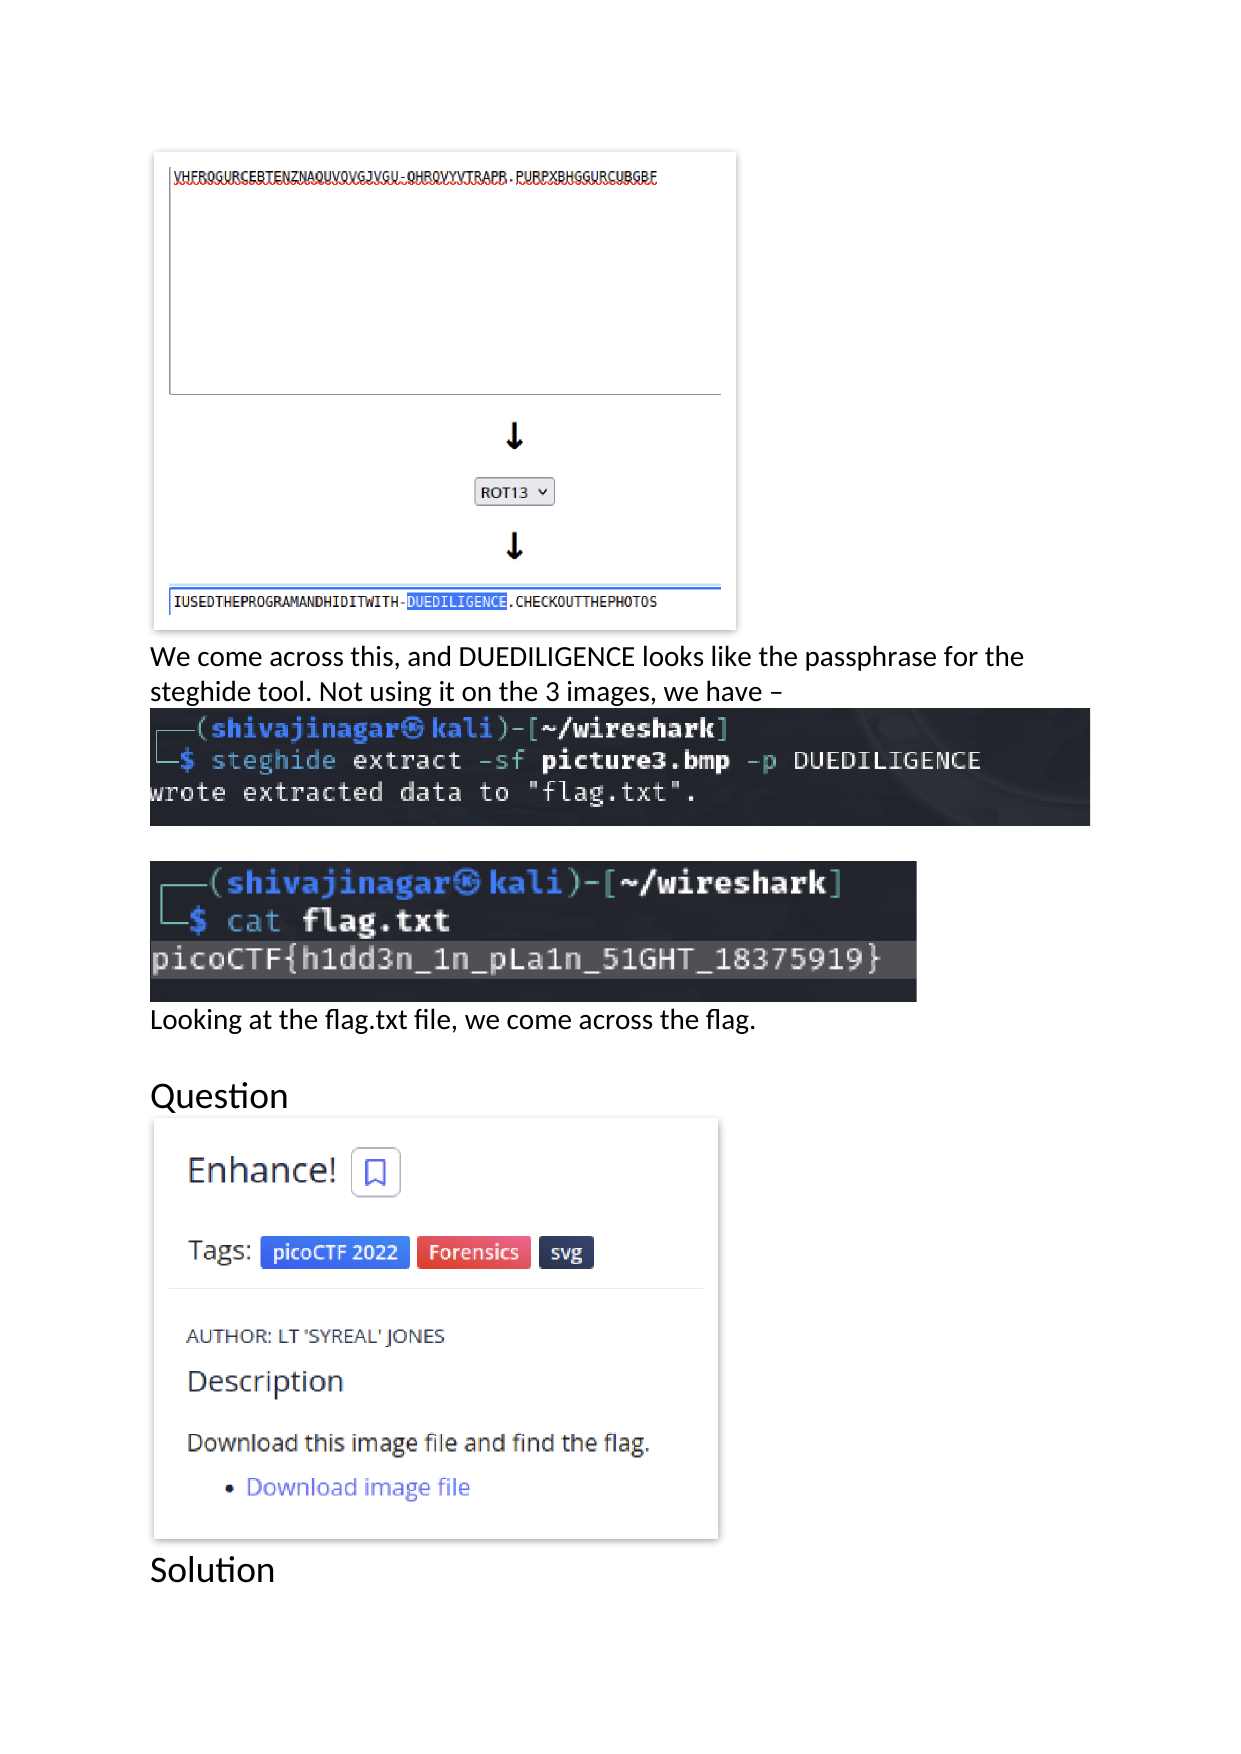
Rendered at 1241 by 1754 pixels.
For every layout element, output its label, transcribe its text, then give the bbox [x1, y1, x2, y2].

picture [150, 708, 1091, 826]
text We come across this, and DUEDILIGENCE looks like the passphrase for the steghide tool. Not using it on the 3 images, we have – [150, 638, 1090, 708]
picture [150, 861, 917, 1002]
picture [169, 167, 721, 615]
picture [169, 1133, 703, 1524]
text Solution [150, 1546, 1090, 1591]
text Looking at the flag.txt file, we come across the flag. [150, 1001, 1090, 1037]
text Question [150, 1072, 1090, 1118]
